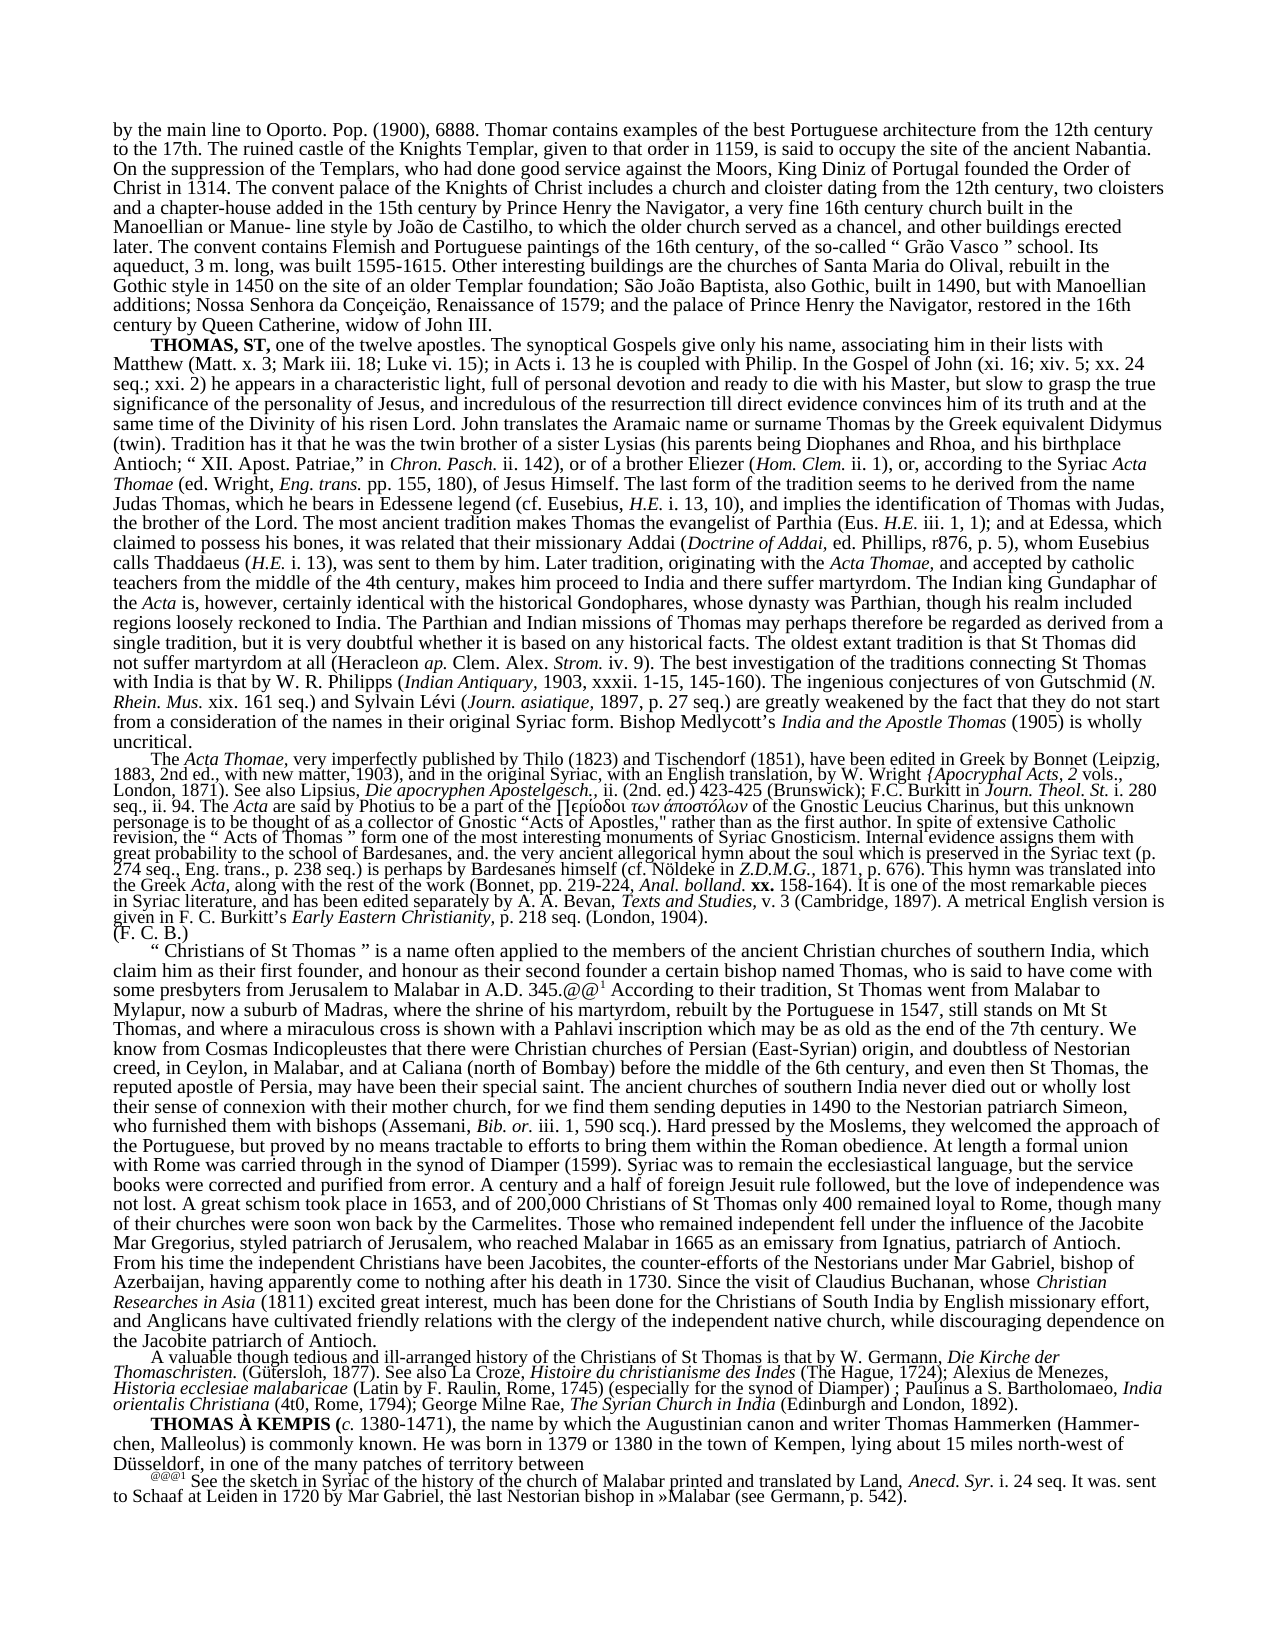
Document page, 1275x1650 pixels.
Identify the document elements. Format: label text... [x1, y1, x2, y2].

text The Acta Thomae, very imperfectly published by Thilo (1823) and Tischendorf (1851), have been edited in Greek by Bonnet (Leipzig, 1883, 2nd ed., with new matter, 1903), and in the original Syriac, with an English translation, by W. Wright {Apocryphal Acts, 2 vols., London, 1871). See also Lipsius, Die apocryphen Apostelgesch., ii. (2nd. ed.) 423-425 (Brunswick); F.C. Burkitt in Journ. Theol. St. i. 280 seq., ii. 94. The Acta are said by Photius to be a part of the ∏ϵρίoδoι τωv άπoστóλωv of the Gnostic Leucius Charinus, but this unknown personage is to be thought of as a collector of Gnostic “Acts of Apostles," rather than as the first author. In spite of extensive Catholic revision, the “ Acts of Thomas ” form one of the most interesting monuments of Syriac Gnosticism. Internal evidence assigns them with great probability to the school of Bardesanes, and. the very ancient allegorical hymn about the soul which is preserved in the Syriac text (p. 274 seq., Eng. trans., p. 238 seq.) is perhaps by Bardesanes himself (cf. Nöldeke in Z.D.M.G., 1871, p. 676). This hymn was translated into the Greek Acta, along with the rest of the work (Bonnet, pp. 219-224, Anal. bolland. xx. 158-164). It is one of the most remarkable pieces in Syriac literature, and has been edited separately by A. A. Bevan, Texts and Studies, v. 3 (Cambridge, 1897). A metrical English version is given in F. C. Burkitt’s Early Eastern Christianity, p. 218 seq. (London, 1904). [113, 753, 1166, 927]
text @@@1 See the sketch in Syriac of the history of the church of Malabar printed and translated by Land, Anecd. Syr. i. 24 seq. It was. sent to Schaaf at Leiden in 1720 by Mar Gabriel, the last Nestorian bishop in »Malabar (see Germann, p. 542). [113, 1474, 1166, 1506]
text A valuable though tedious and ill-arranged history of the Christians of St Thomas is that by W. Germann, Die Kirche der Thomaschristen. (Gütersloh, 1877). See also La Croze, Histoire du christianisme des Indes (The Hague, 1724); Alexius de Menezes, Historia ecclesiae malabaricae (Latin by F. Raulin, Rome, 1745) (especially for the synod of Diamper) ; Paulinus a S. Bartholomaeo, India orientalis Christiana (4t0, Rome, 1794); George Milne Rae, The Syrian Church in India (Edinburgh and London, 1892). [113, 1351, 1166, 1415]
text by the main line to Oporto. Pop. (1900), 6888. Thomar contains examples of the best Portuguese architecture from the 12th century to the 17th. The ruined castle of the Knights Templar, given to that order in 1159, is said to occupy the site of the ancient Nabantia. On the suppression of the Templars, who had done good service against the Moors, King Diniz of Portugal founded the Order of Christ in 1314. The convent palace of the Knights of Christ includes a church and cloister dating from the 12th century, two cloisters and a chapter-house added in the 15th century by Prince Henry the Navigator, a very fine 16th century church built in the Manoellian or Manue- line style by João de Castilho, to which the older church served as a chancel, and other buildings erected later. The convent contains Flemish and Portuguese paintings of the 16th century, of the so-called “ Grão Vasco ” school. Its aqueduct, 3 m. long, was built 1595-1615. Other interesting buildings are the churches of Santa Maria do Olival, rebuilt in the Gothic style in 1450 on the site of an older Templar foundation; São João Baptista, also Gothic, built in 1490, but with Manoellian additions; Nossa Senhora da Conçeiçäo, Renaissance of 1579; and the palace of Prince Henry the Navigator, restored in the 16th century by Queen Catherine, widow of John III. [113, 121, 1166, 335]
text THOMAS, ST, one of the twelve apostles. The synoptical Gospels give only his name, associating him in their lists with Matthew (Matt. x. 3; Mark iii. 18; Luke vi. 15); in Acts i. 13 he is coupled with Philip. In the Gospel of John (xi. 16; xiv. 5; xx. 24 seq.; xxi. 2) he appears in a characteristic light, full of personal devotion and ready to die with his Master, but slow to grasp the true significance of the personality of Jesus, and incredulous of the resurrection till direct evidence convinces him of its truth and at the same time of the Divinity of his risen Lord. John translates the Aramaic name or surname Thomas by the Greek equivalent Didymus (twin). Tradition has it that he was the twin brother of a sister Lysias (his parents being Diophanes and Rhoa, and his birthplace Antioch; “ XII. Apost. Patriae,” in Chron. Pasch. ii. 142), or of a brother Eliezer (Hom. Clem. ii. 1), or, according to the Syriac Acta Thomae (ed. Wright, Eng. trans. pp. 155, 180), of Jesus Himself. The last form of the tradition seems to he derived from the name Judas Thomas, which he bears in Edessene legend (cf. Eusebius, H.E. i. 13, 10), and implies the identification of Thomas with Judas, the brother of the Lord. The most ancient tradition makes Thomas the evangelist of Parthia (Eus. H.E. iii. 1, 1); and at Edessa, which claimed to possess his bones, it was related that their missionary Addai (Doctrine of Addai, ed. Phillips, r876, p. 5), whom Eusebius calls Thaddaeus (H.E. i. 13), was sent to them by him. Later tradition, originating with the Acta Thomae, and accepted by catholic teachers from the middle of the 4th century, makes him proceed to India and there suffer martyrdom. The Indian king Gundaphar of the Acta is, however, certainly identical with the historical Gondophares, whose dynasty was Parthian, though his realm included regions loosely reckoned to India. The Parthian and Indian missions of Thomas may perhaps therefore be regarded as derived from a single tradition, but it is very doubtful whether it is based on any historical facts. The oldest extant tradition is that St Thomas did not suffer martyrdom at all (Heracleon ap. Clem. Alex. Strom. iv. 9). The best investigation of the traditions connecting St Thomas with India is that by W. R. Philipps (Indian Antiquary, 1903, xxxii. 1-15, 145-160). The ingenious conjectures of von Gutschmid (N. Rhein. Mus. xix. 161 seq.) and Sylvain Lévi (Journ. asiatique, 1897, p. 27 seq.) are greatly weakened by the fact that they do not start from a consideration of the names in their original Syriac form. Bishop Medlycott’s India and the Apostle Thomas (1905) is wholly uncritical. [113, 335, 1166, 753]
text THOMAS À KEMPIS (c. 1380-1471), the name by which the Augustinian canon and writer Thomas Hammerken (Hammerchen, Malleolus) is commonly known. He was born in 1379 or 1380 in the town of Kempen, lying about 15 miles north-west of Düsseldorf, in one of the many patches of territory between [113, 1415, 1166, 1474]
text (F. C. B.) [113, 927, 1166, 942]
text “ Christians of St Thomas ” is a name often applied to the members of the ancient Christian churches of southern India, which claim him as their first founder, and honour as their second founder a certain bishop named Thomas, who is said to have come with some presbyters from Jerusalem to Malabar in A.D. 345.@@1 According to their tradition, St Thomas went from Malabar to Mylapur, now a suburb of Madras, where the shrine of his martyrdom, rebuilt by the Portuguese in 1547, still stands on Mt St Thomas, and where a miraculous cross is shown with a Pahlavi inscription which may be as old as the end of the 7th century. We know from Cosmas Indicopleustes that there were Christian churches of Persian (East-Syrian) origin, and doubtless of Nestorian creed, in Ceylon, in Malabar, and at Caliana (north of Bombay) before the middle of the 6th century, and even then St Thomas, the reputed apostle of Persia, may have been their special saint. The ancient churches of southern India never died out or wholly lost their sense of connexion with their mother church, for we find them sending deputies in 1490 to the Nestorian patriarch Simeon, who furnished them with bishops (Assemani, Bib. or. iii. 1, 590 scq.). Hard pressed by the Moslems, they welcomed the approach of the Portuguese, but proved by no means tractable to efforts to bring them within the Roman obedience. At length a formal union with Rome was carried through in the synod of Diamper (1599). Syriac was to remain the ecclesiastical language, but the service books were corrected and purified from error. A century and a half of foreign Jesuit rule followed, but the love of independence was not lost. A great schism took place in 1653, and of 200,000 Christians of St Thomas only 400 remained loyal to Rome, though many of their churches were soon won back by the Carmelites. Those who remained independent fell under the influence of the Jacobite Mar Gregorius, styled patriarch of Jerusalem, who reached Malabar in 1665 as an emissary from Ignatius, patriarch of Antioch. From his time the independent Christians have been Jacobites, the counter-efforts of the Nestorians under Mar Gabriel, bishop of Azerbaijan, having apparently come to nothing after his death in 1730. Since the visit of Claudius Buchanan, whose Christian Researches in Asia (1811) excited great interest, much has been done for the Christians of South India by English missionary effort, and Anglicans have cultivated friendly relations with the clergy of the independent native church, while discouraging dependence on the Jacobite patriarch of Antioch. [113, 942, 1166, 1351]
